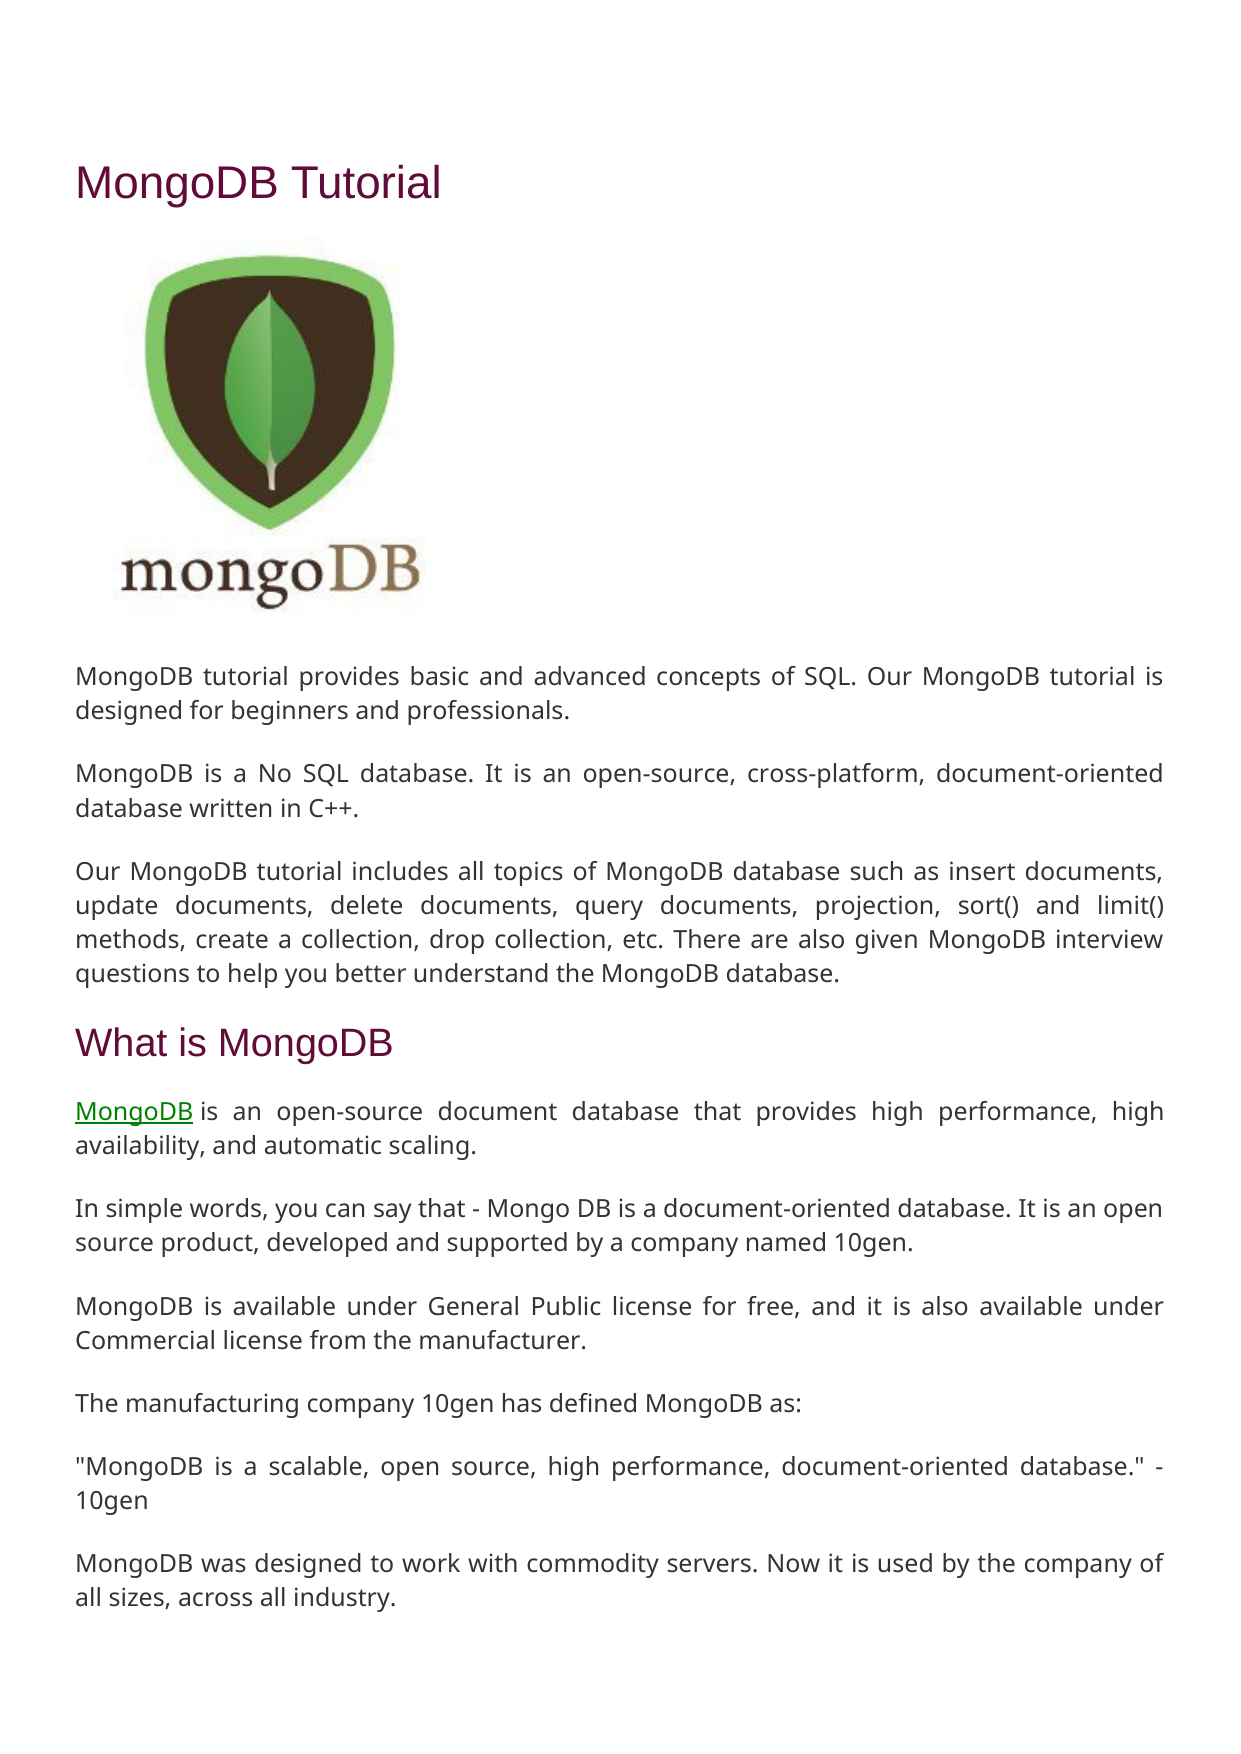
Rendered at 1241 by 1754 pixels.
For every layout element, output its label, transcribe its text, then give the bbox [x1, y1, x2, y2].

text MongoDB was designed to work with commodity servers. Now it is used by the company of all sizes, across all industry. [75, 1546, 1165, 1614]
text MongoDB tutorial provides basic and advanced concepts of SQL. Our MongoDB tutorial is designed for beginners and professionals. [75, 659, 1165, 727]
subtitle MongoDB Tutorial [75, 155, 1165, 208]
subtitle What is MongoDB [75, 1019, 1165, 1064]
text MongoDB is a No SQL database. It is an open-source, cross-platform, document-oriented database written in C++. [75, 756, 1165, 824]
text The manufacturing company 10gen has defined MongoDB as: [75, 1386, 1165, 1419]
text MongoDB is an open-source document database that provides high performance, high availability, and automatic scaling. [75, 1094, 1165, 1162]
text In simple words, you can say that - Mongo DB is a document-oriented database. It is an open source product, developed and supported by a company named 10gen. [75, 1191, 1165, 1259]
text Our MongoDB tutorial includes all topics of MongoDB database such as insert documents, update documents, delete documents, query documents, projection, sort() and limit() methods, create a collection, drop collection, etc. There are also given MongoDB interview questions to help you better understand the MongoDB database. [75, 853, 1165, 990]
text MongoDB is available under General Public license for free, and it is also available under Commercial license from the manufacturer. [75, 1288, 1165, 1356]
picture [75, 237, 466, 628]
text "MongoDB is a scalable, open source, high performance, document-oriented database." - 10gen [75, 1449, 1165, 1517]
